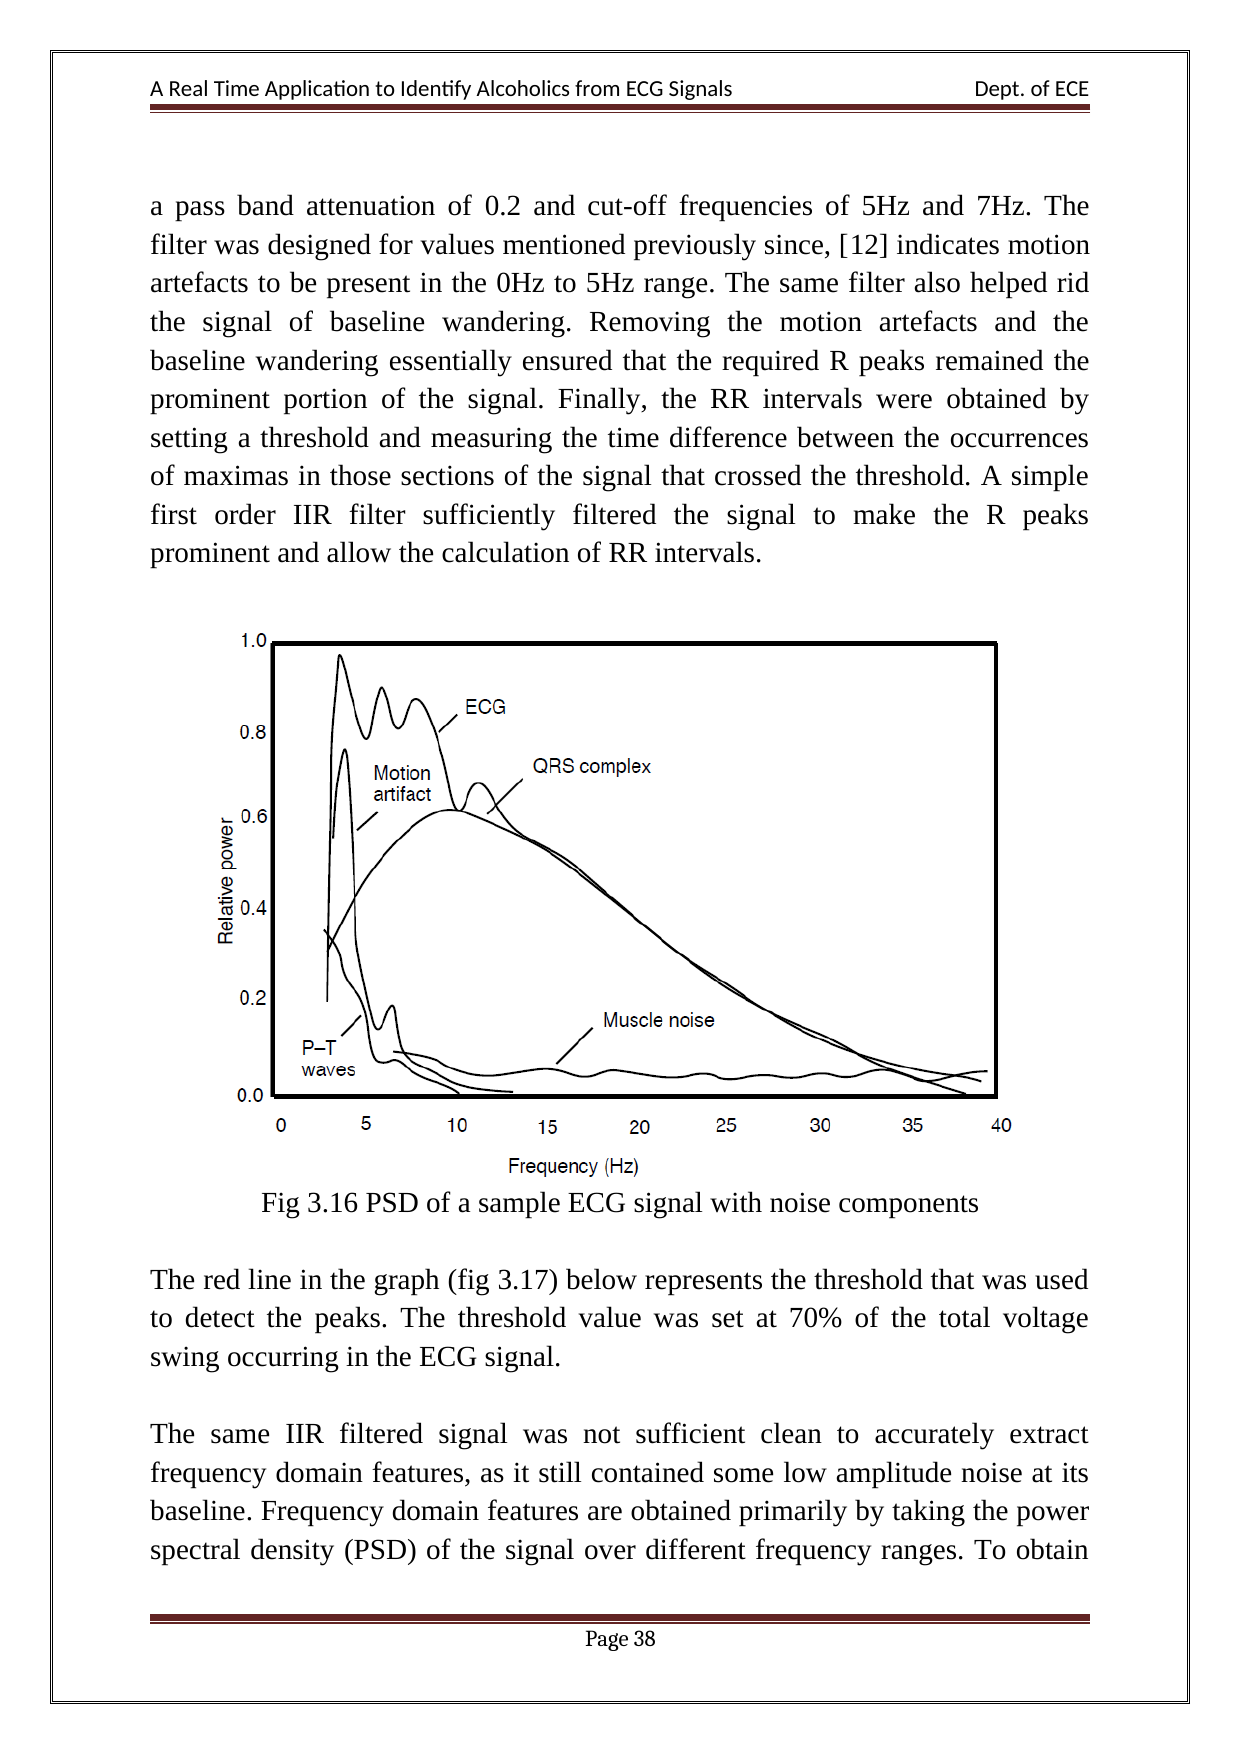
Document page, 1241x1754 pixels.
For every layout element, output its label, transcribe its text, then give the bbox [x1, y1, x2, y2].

text Fig 3.16 PSD of a sample ECG signal with noise components [150, 1185, 1090, 1218]
text The red line in the graph (fig 3.17) below represents the threshold that was used to detect the peaks. The threshold value was set at 70% of the total voltage swing occurring in the ECG signal. [150, 1262, 1090, 1373]
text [150, 1416, 1090, 1565]
picture [215, 612, 1025, 1181]
text a pass band attenuation of 0.2 and cut-off frequencies of 5Hz and 7Hz. The filter was designed for values mentioned previously since, [12] indicates motion artefacts to be present in the 0Hz to 5Hz range. The same filter also helped rid the signal of baseline wandering. Removing the motion artefacts and the baseline wandering essentially ensured that the required R peaks remained the prominent portion of the signal. Finally, the RR intervals were obtained by setting a threshold and measuring the time difference between the occurrences of maximas in those sections of the signal that crossed the threshold. A simple first order IIR filter sufficiently filtered the signal to make the R peaks prominent and allow the calculation of RR intervals. [150, 188, 1090, 569]
